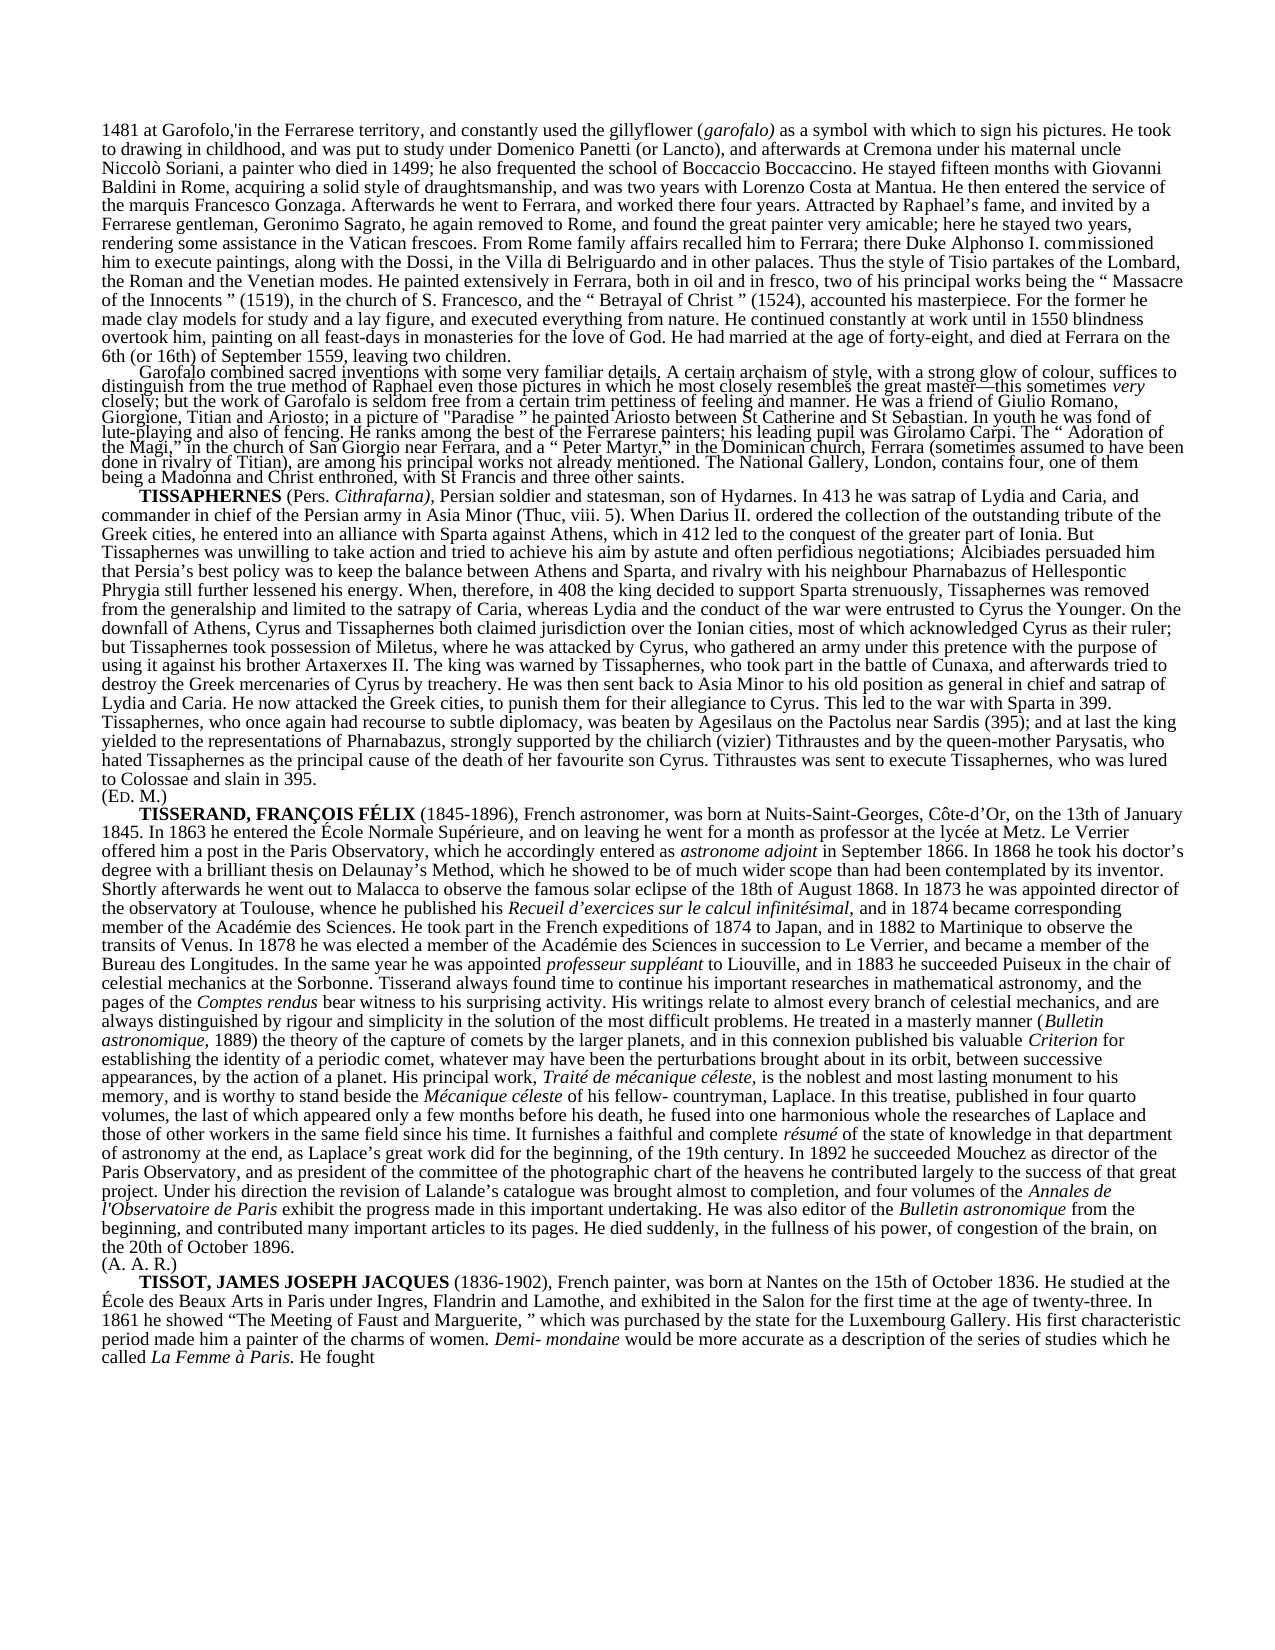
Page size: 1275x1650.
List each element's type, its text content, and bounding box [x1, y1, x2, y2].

text TISSAPHERNES (Pers. Cithrafarna), Persian soldier and statesman, son of Hydarnes. In 413 he was satrap of Lydia and Caria, and commander in chief of the Persian army in Asia Minor (Thuc, viii. 5). When Darius II. ordered the collection of the outstanding tribute of the Greek cities, he entered into an alliance with Sparta against Athens, which in 412 led to the conquest of the greater part of Ionia. But Tissaphernes was unwilling to take action and tried to achieve his aim by astute and often perfidious negotiations; Alcibiades persuaded him that Persia’s best policy was to keep the balance between Athens and Sparta, and rivalry with his neighbour Pharnabazus of Hellespontic Phrygia still further lessened his energy. When, therefore, in 408 the king decided to support Sparta strenuously, Tissaphernes was removed from the generalship and limited to the satrapy of Caria, whereas Lydia and the conduct of the war were entrusted to Cyrus the Younger. On the downfall of Athens, Cyrus and Tissaphernes both claimed jurisdiction over the Ionian cities, most of which acknowledged Cyrus as their ruler; but Tissaphernes took possession of Miletus, where he was attacked by Cyrus, who gathered an army under this pretence with the purpose of using it against his brother Artaxerxes II. The king was warned by Tissaphernes, who took part in the battle of Cunaxa, and afterwards tried to destroy the Greek mercenaries of Cyrus by treachery. He was then sent back to Asia Minor to his old position as general in chief and satrap of Lydia and Caria. He now attacked the Greek cities, to punish them for their allegiance to Cyrus. This led to the war with Sparta in 399. Tissaphernes, who once again had recourse to subtle diplomacy, was beaten by Agesilaus on the Pactolus near Sardis (395); and at last the king yielded to the representations of Pharnabazus, strongly supported by the chiliarch (vizier) Tithraustes and by the queen-mother Parysatis, who hated Tissaphernes as the principal cause of the death of her favourite son Cyrus. Tithraustes was sent to execute Tissaphernes, who was lured to Colossae and slain in 395. [101, 487, 1186, 789]
text TISSOT, JAMES JOSEPH JACQUES (1836-1902), French painter, was born at Nantes on the 15th of October 1836. He studied at the École des Beaux Arts in Paris under Ingres, Flandrin and Lamothe, and exhibited in the Salon for the first time at the age of twenty-three. In 1861 he showed “The Meeting of Faust and Marguerite, ” which was purchased by the state for the Luxembourg Gallery. His first characteristic period made him a painter of the charms of women. Demi- mondaine would be more accurate as a description of the series of studies which he called La Femme à Paris. He fought [101, 1274, 1186, 1368]
text 1481 at Garofolo,'in the Ferrarese territory, and constantly used the gillyflower (garofalo) as a symbol with which to sign his pictures. He took to drawing in childhood, and was put to study under Domenico Panetti (or Lancto), and afterwards at Cremona under his maternal uncle Niccolò Soriani, a painter who died in 1499; he also frequented the school of Boccaccio Boccaccino. He stayed fifteen months with Giovanni Baldini in Rome, acquiring a solid style of draughtsmanship, and was two years with Lorenzo Costa at Mantua. He then entered the service of the marquis Francesco Gonzaga. Afterwards he went to Ferrara, and worked there four years. Attracted by Raphael’s fame, and invited by a Ferrarese gentleman, Geronimo Sagrato, he again removed to Rome, and found the great painter very amicable; here he stayed two years, rendering some assistance in the Vatican frescoes. From Rome family affairs recalled him to Ferrara; there Duke Alphonso I. commissioned him to execute paintings, along with the Dossi, in the Villa di Belriguardo and in other palaces. Thus the style of Tisio partakes of the Lombard, the Roman and the Venetian modes. He painted extensively in Ferrara, both in oil and in fresco, two of his principal works being the “ Massacre of the Innocents ” (1519), in the church of S. Francesco, and the “ Betrayal of Christ ” (1524), accounted his masterpiece. For the former he made clay models for study and a lay figure, and executed everything from nature. He continued constantly at work until in 1550 blindness overtook him, painting on all feast-days in monasteries for the love of God. He had married at the age of forty-eight, and died at Ferrara on the 6th (or 16th) of September 1559, leaving two children. [101, 122, 1186, 367]
text (Ed. Μ.) [101, 789, 1186, 805]
text TISSERAND, FRANÇOIS FÉLIX (1845-1896), French astronomer, was born at Nuits-Saint-Georges, Côte-d’Or, on the 13th of January 1845. In 1863 he entered the École Normale Supérieure, and on leaving he went for a month as professor at the lycée at Metz. Le Verrier offered him a post in the Paris Observatory, which he accordingly entered as astronome adjoint in September 1866. In 1868 he took his doctor’s degree with a brilliant thesis on Delaunay’s Method, which he showed to be of much wider scope than had been contemplated by its inventor. Shortly afterwards he went out to Malacca to observe the famous solar eclipse of the 18th of August 1868. In 1873 he was appointed director of the observatory at Toulouse, whence he published his Recueil d’exercices sur le calcul infinitésimal, and in 1874 became corresponding member of the Académie des Sciences. He took part in the French expeditions of 1874 to Japan, and in 1882 to Martinique to observe the transits of Venus. In 1878 he was elected a member of the Académie des Sciences in succession to Le Verrier, and became a member of the Bureau des Longitudes. In the same year he was appointed professeur suppléant to Liouville, and in 1883 he succeeded Puiseux in the chair of celestial mechanics at the Sorbonne. Tisserand always found time to continue his important researches in mathematical astronomy, and the pages of the Comptes rendus bear witness to his surprising activity. His writings relate to almost every branch of celestial mechanics, and are always distinguished by rigour and simplicity in the solution of the most difficult problems. He treated in a masterly manner (Bulletin astronomique, 1889) the theory of the capture of comets by the larger planets, and in this connexion published bis valuable Criterion for establishing the identity of a periodic comet, whatever may have been the perturbations brought about in its orbit, between successive appearances, by the action of a planet. His principal work, Traité de mécanique céleste, is the noblest and most lasting monument to his memory, and is worthy to stand beside the Mécanique céleste of his fellow- countryman, Laplace. In this treatise, published in four quarto volumes, the last of which appeared only a few months before his death, he fused into one harmonious whole the researches of Laplace and those of other workers in the same field since his time. It furnishes a faithful and complete résumé of the state of knowledge in that department of astronomy at the end, as Laplace’s great work did for the beginning, of the 19th century. In 1892 he succeeded Mouchez as director of the Paris Observatory, and as president of the committee of the photographic chart of the heavens he contributed largely to the success of that great project. Under his direction the revision of Lalande’s catalogue was brought almost to completion, and four volumes of the Annales de l'Observatoire de Paris exhibit the progress made in this important undertaking. He was also editor of the Bulletin astronomique from the beginning, and contributed many important articles to its pages. He died suddenly, in the fullness of his power, of congestion of the brain, on the 20th of October 1896. [101, 805, 1186, 1258]
text (A. A. R.) [101, 1258, 1186, 1274]
text Garofalo combined sacred inventions with some very familiar details. A certain archaism of style, with a strong glow of colour, suffices to distinguish from the true method of Raphael even those pictures in which he most closely resembles the great master—this sometimes very closely; but the work of Garofalo is seldom free from a certain trim pettiness of feeling and manner. He was a friend of Giulio Romano, Giorgione, Titian and Ariosto; in a picture of "Paradise ” he painted Ariosto between St Catherine and St Sebastian. In youth he was fond of lute-playing and also of fencing. He ranks among the best of the Ferrarese painters; his leading pupil was Girolamo Carpi. The “ Adoration of the Magi,” in the church of San Giorgio near Ferrara, and a “ Peter Martyr,” in the Dominican church, Ferrara (sometimes assumed to have been done in rivalry of Titian), are among his principal works not already mentioned. The National Gallery, London, contains four, one of them being a Madonna and Christ enthroned, with St Francis and three other saints. [101, 367, 1186, 487]
